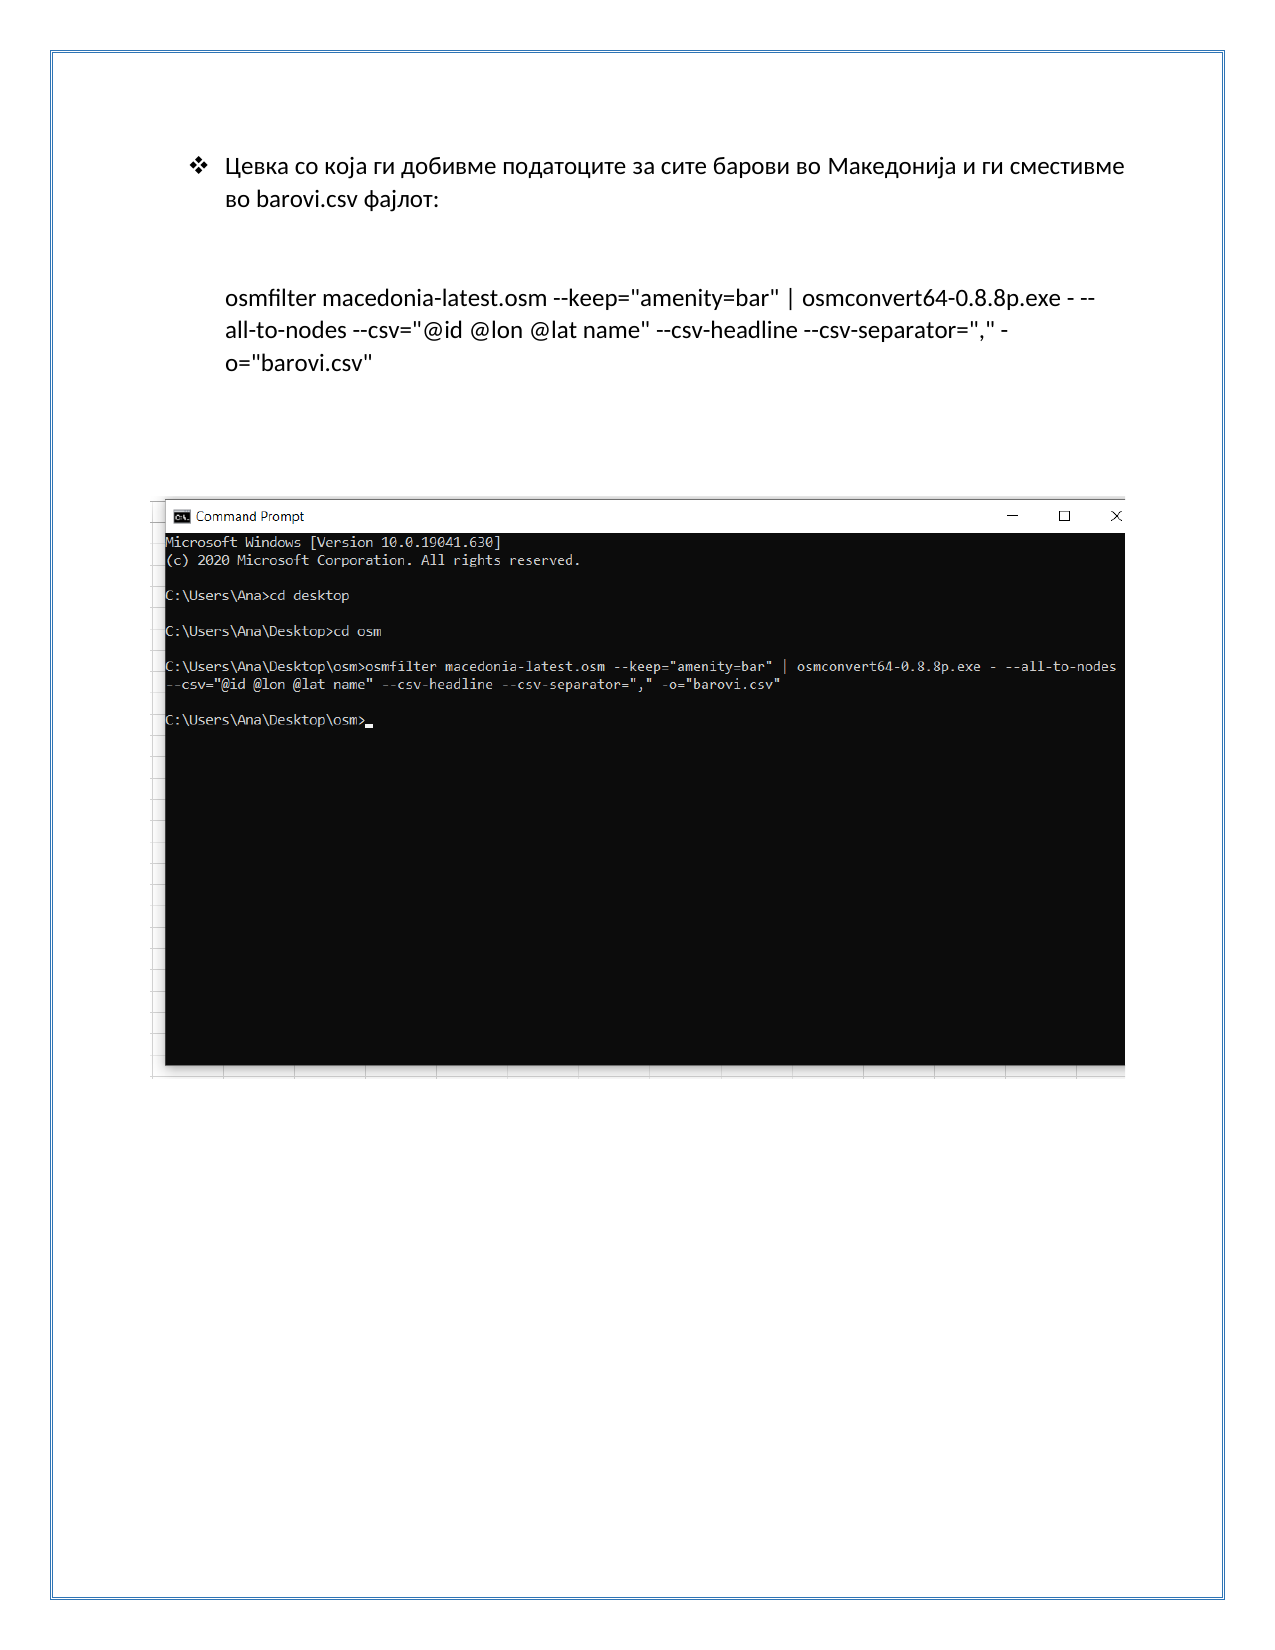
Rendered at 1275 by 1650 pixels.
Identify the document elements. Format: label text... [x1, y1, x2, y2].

picture [150, 496, 1125, 1079]
list Цевка со којa ги добивме податоците за сите барови во Македонија и ги сместивме во barovi.csv фајлот: [187, 150, 1125, 213]
list osmfilter macedonia-latest.osm --keep="amenity=bar" | osmconvert64-0.8.8p.exe - --all-to-nodes --csv="@id @lon @lat name" --csv-headline --csv-separator="," -o="barovi.csv" [225, 216, 1125, 378]
